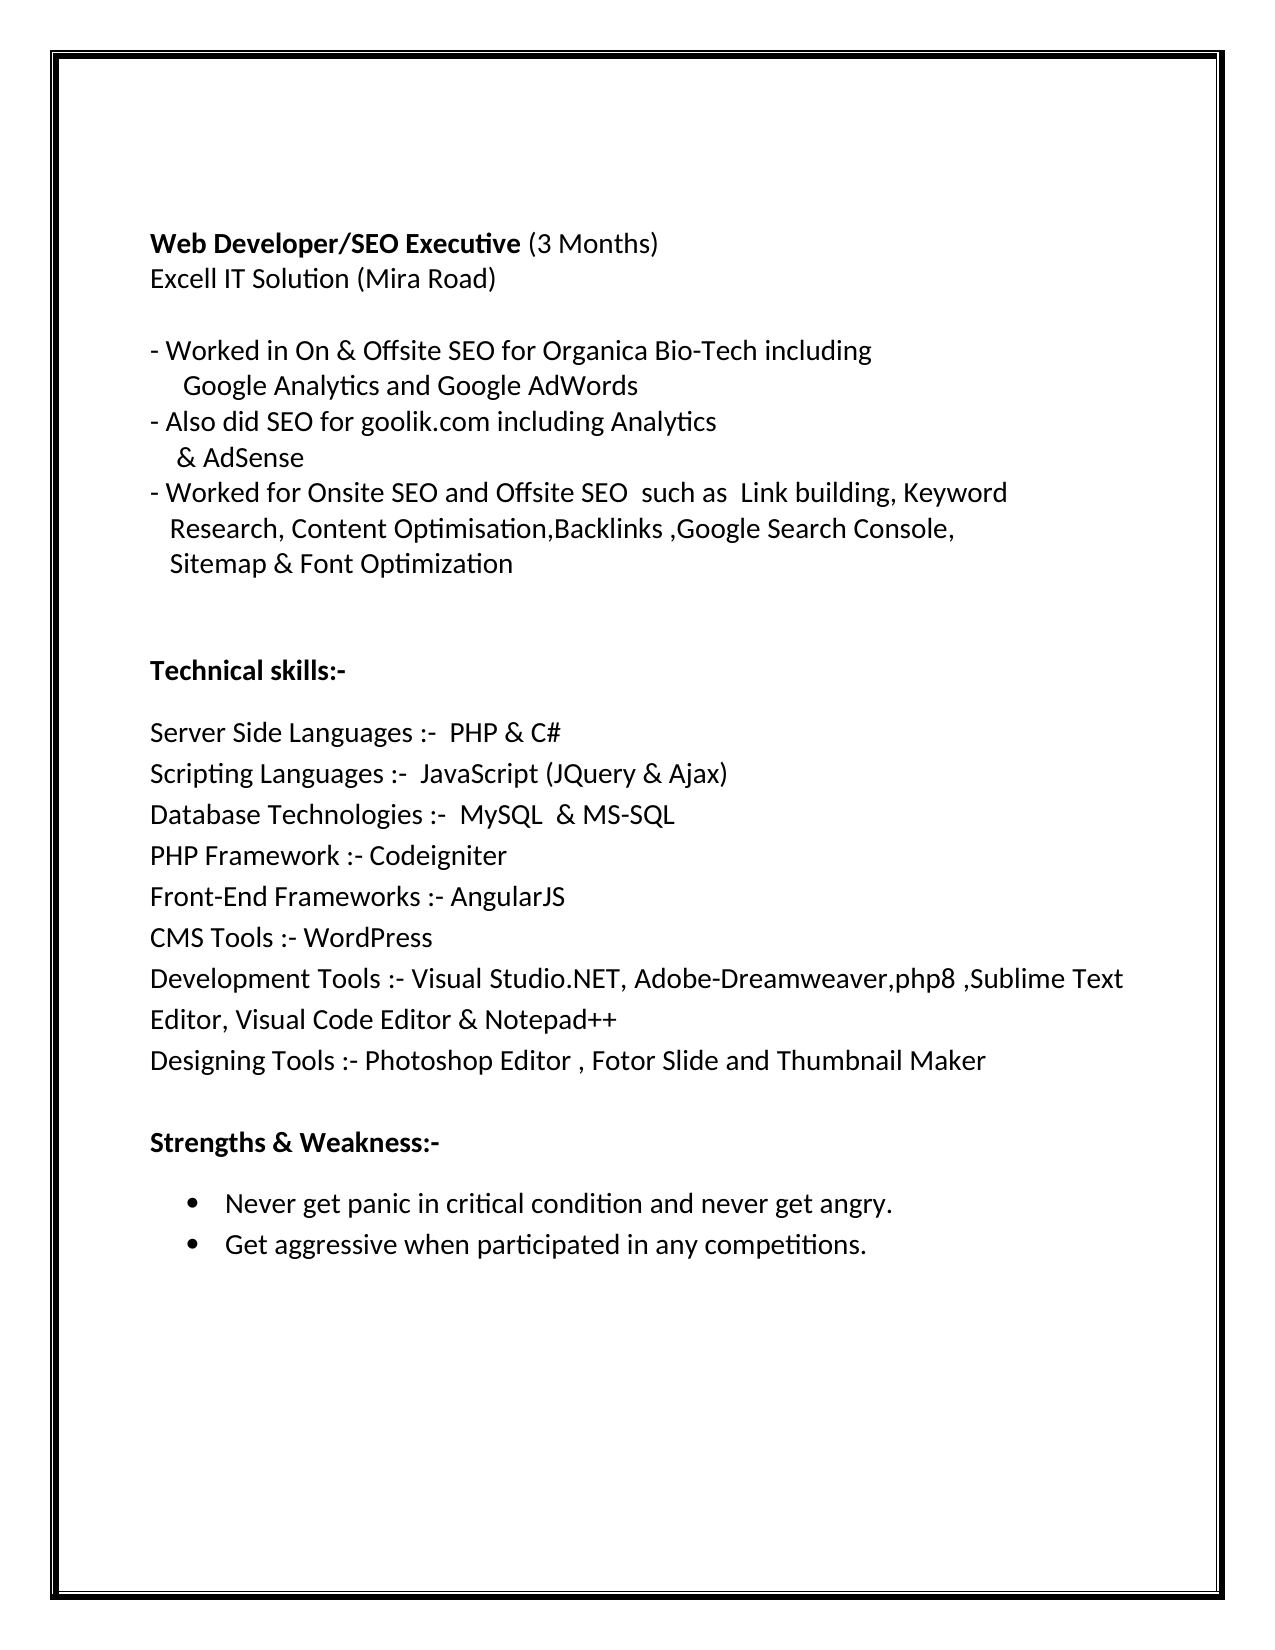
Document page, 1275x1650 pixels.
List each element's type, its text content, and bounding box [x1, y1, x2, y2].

text Database Technologies :- MySQL & MS-SQL [150, 796, 1125, 832]
text Server Side Languages :- PHP & C# [150, 714, 1125, 750]
subtitle - Worked for Onsite SEO and Offsite SEO such as Link building, Keyword [150, 474, 1125, 510]
subtitle Research, Content Optimisation,Backlinks ,Google Search Console, [150, 510, 1125, 546]
subtitle - Worked in On & Offsite SEO for Organica Bio-Tech including [150, 332, 1125, 367]
subtitle Sitemap & Font Optimization [150, 546, 1125, 581]
text PHP Framework :- Codeigniter [150, 837, 1125, 873]
text Designing Tools :- Photoshop Editor , Fotor Slide and Thumbnail Maker [150, 1042, 1125, 1077]
text Development Tools :- Visual Studio.NET, Adobe-Dreamweaver,php8 ,Sublime Text Editor, Visual Code Editor & Notepad++ [150, 960, 1125, 1036]
text Front-End Frameworks :- AngularJS [150, 878, 1125, 914]
text CMS Tools :- WordPress [150, 919, 1125, 954]
subtitle Excell IT Solution (Mira Road) [150, 261, 1125, 296]
subtitle & AdSense [150, 439, 1125, 474]
list Never get panic in critical condition and never get angry. [187, 1185, 1125, 1221]
list Get aggressive when participated in any competitions. [187, 1226, 1125, 1262]
subtitle - Also did SEO for goolik.com including Analytics [150, 403, 1125, 439]
subtitle Web Developer/SEO Executive (3 Months) [150, 225, 1125, 261]
text Strengths & Weakness:- [150, 1124, 1125, 1159]
subtitle Google Analytics and Google AdWords [150, 367, 1125, 403]
text Scripting Languages :- JavaScript (JQuery & Ajax) [150, 755, 1125, 791]
text Technical skills:- [150, 652, 1125, 688]
